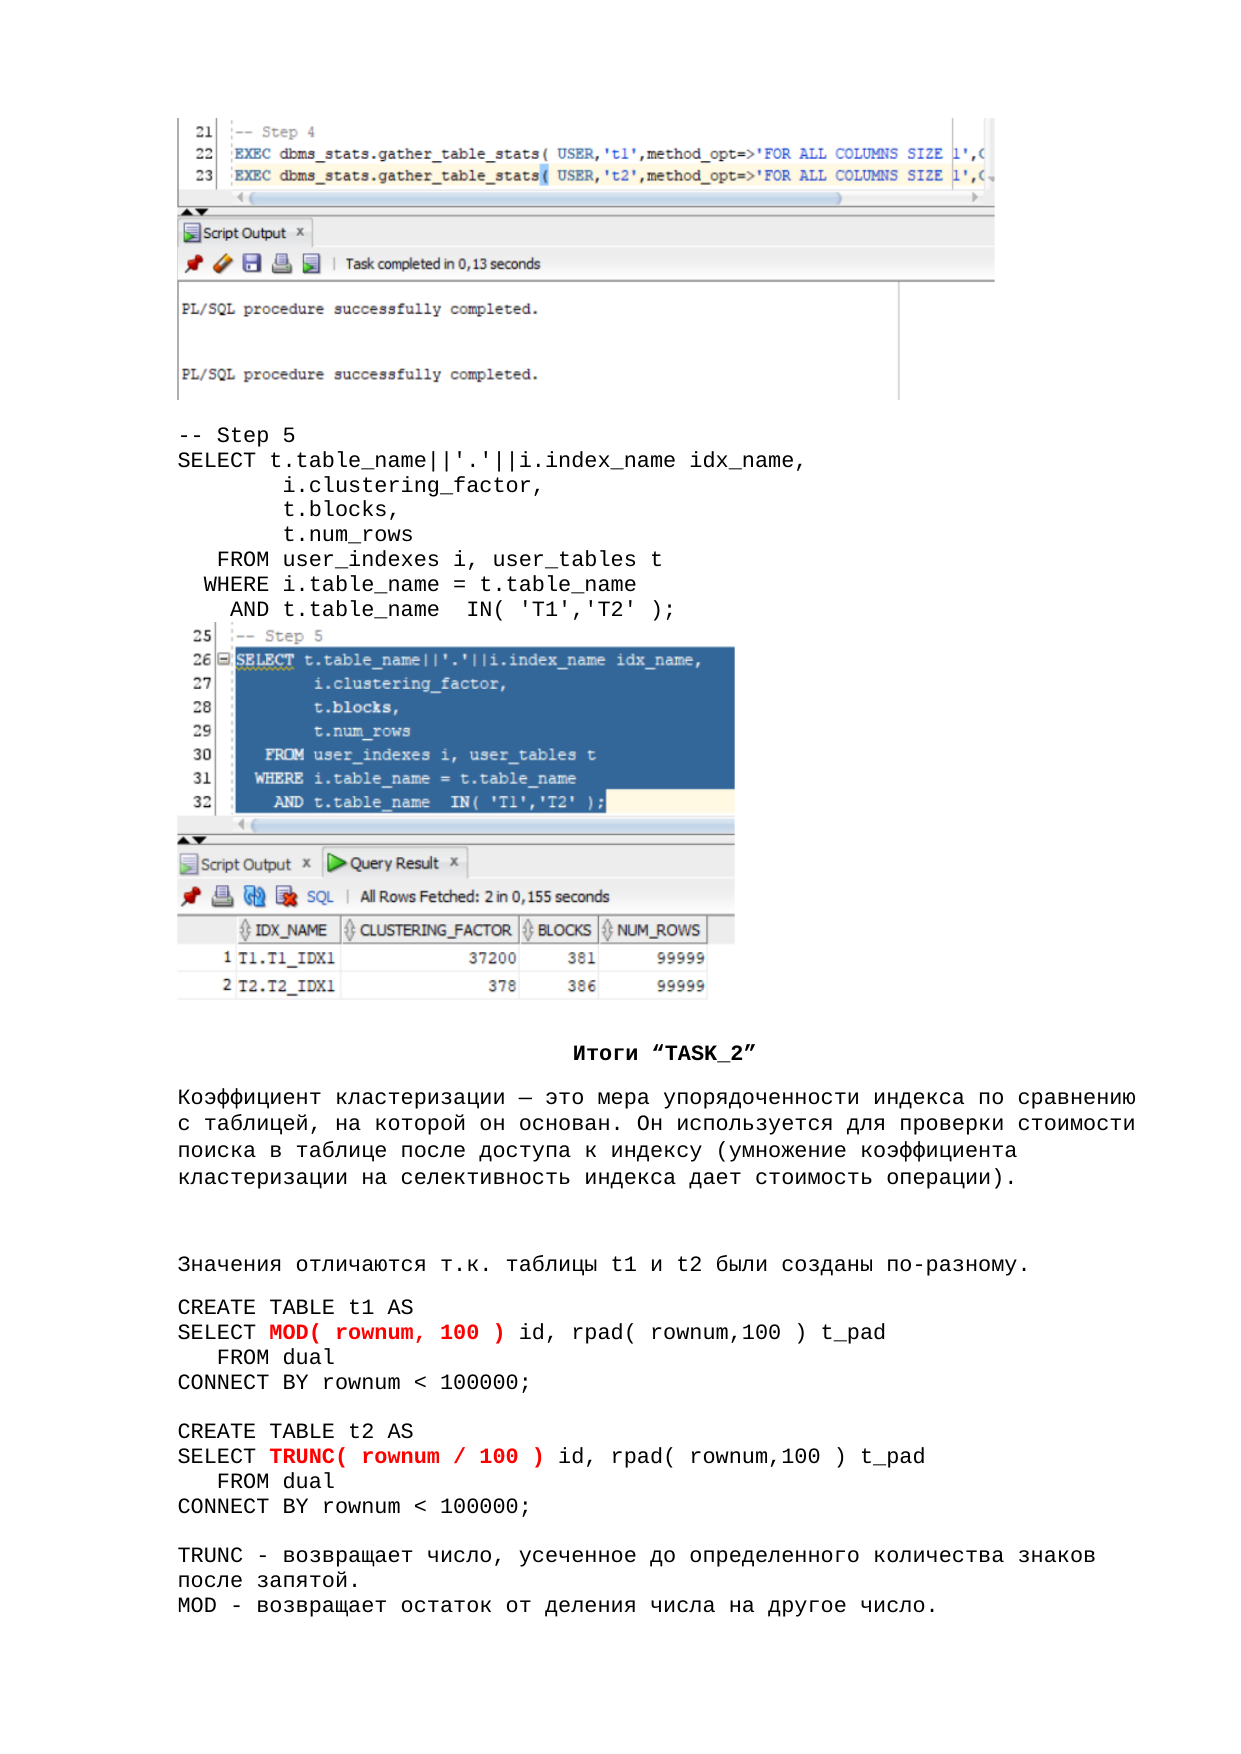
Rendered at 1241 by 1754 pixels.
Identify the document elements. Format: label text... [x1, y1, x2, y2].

text FROM user_indexes i, user_tables t [177, 548, 1152, 573]
text i.clustering_factor, [177, 474, 1152, 499]
text Значения отличаются т.к. таблицы t1 и t2 были созданы по-разному. [177, 1253, 1152, 1278]
text Коэффициент кластеризации — это мера упорядоченности индекса по сравнению с таблицей, на которой он основан. Он используется для проверки стоимости поиска в таблице после доступа к индексу (умножение коэффициента кластеризации на селективность индекса дает стоимость операции). [177, 1086, 1152, 1191]
text SELECT t.table_name||'.'||i.index_name idx_name, [177, 449, 1152, 474]
text SELECT MOD( rownum, 100 ) id, rpad( rownum,100 ) t_pad [177, 1321, 1152, 1346]
text FROM dual [177, 1346, 1152, 1371]
text t.blocks, [177, 499, 1152, 523]
text TRUNC - возвращает число, усеченное до определенного количества знаков после запятой. [177, 1544, 1152, 1594]
text Итоги “TASK_2” [177, 1042, 1152, 1067]
text CREATE TABLE t2 AS [177, 1420, 1152, 1445]
picture [177, 622, 735, 1018]
text -- Step 5 [177, 424, 1152, 449]
text CONNECT BY rownum < 100000; [177, 1495, 1152, 1519]
text MOD - возвращает остаток от деления числа на другое число. [177, 1594, 1152, 1619]
text WHERE i.table_name = t.table_name [177, 573, 1152, 598]
text CREATE TABLE t1 AS [177, 1296, 1152, 1321]
text AND t.table_name IN( 'T1','T2' ); [177, 598, 1152, 623]
text SELECT TRUNC( rownum / 100 ) id, rpad( rownum,100 ) t_pad [177, 1445, 1152, 1470]
text CONNECT BY rownum < 100000; [177, 1371, 1152, 1396]
text t.num_rows [177, 523, 1152, 548]
picture [177, 118, 995, 400]
text FROM dual [177, 1470, 1152, 1495]
